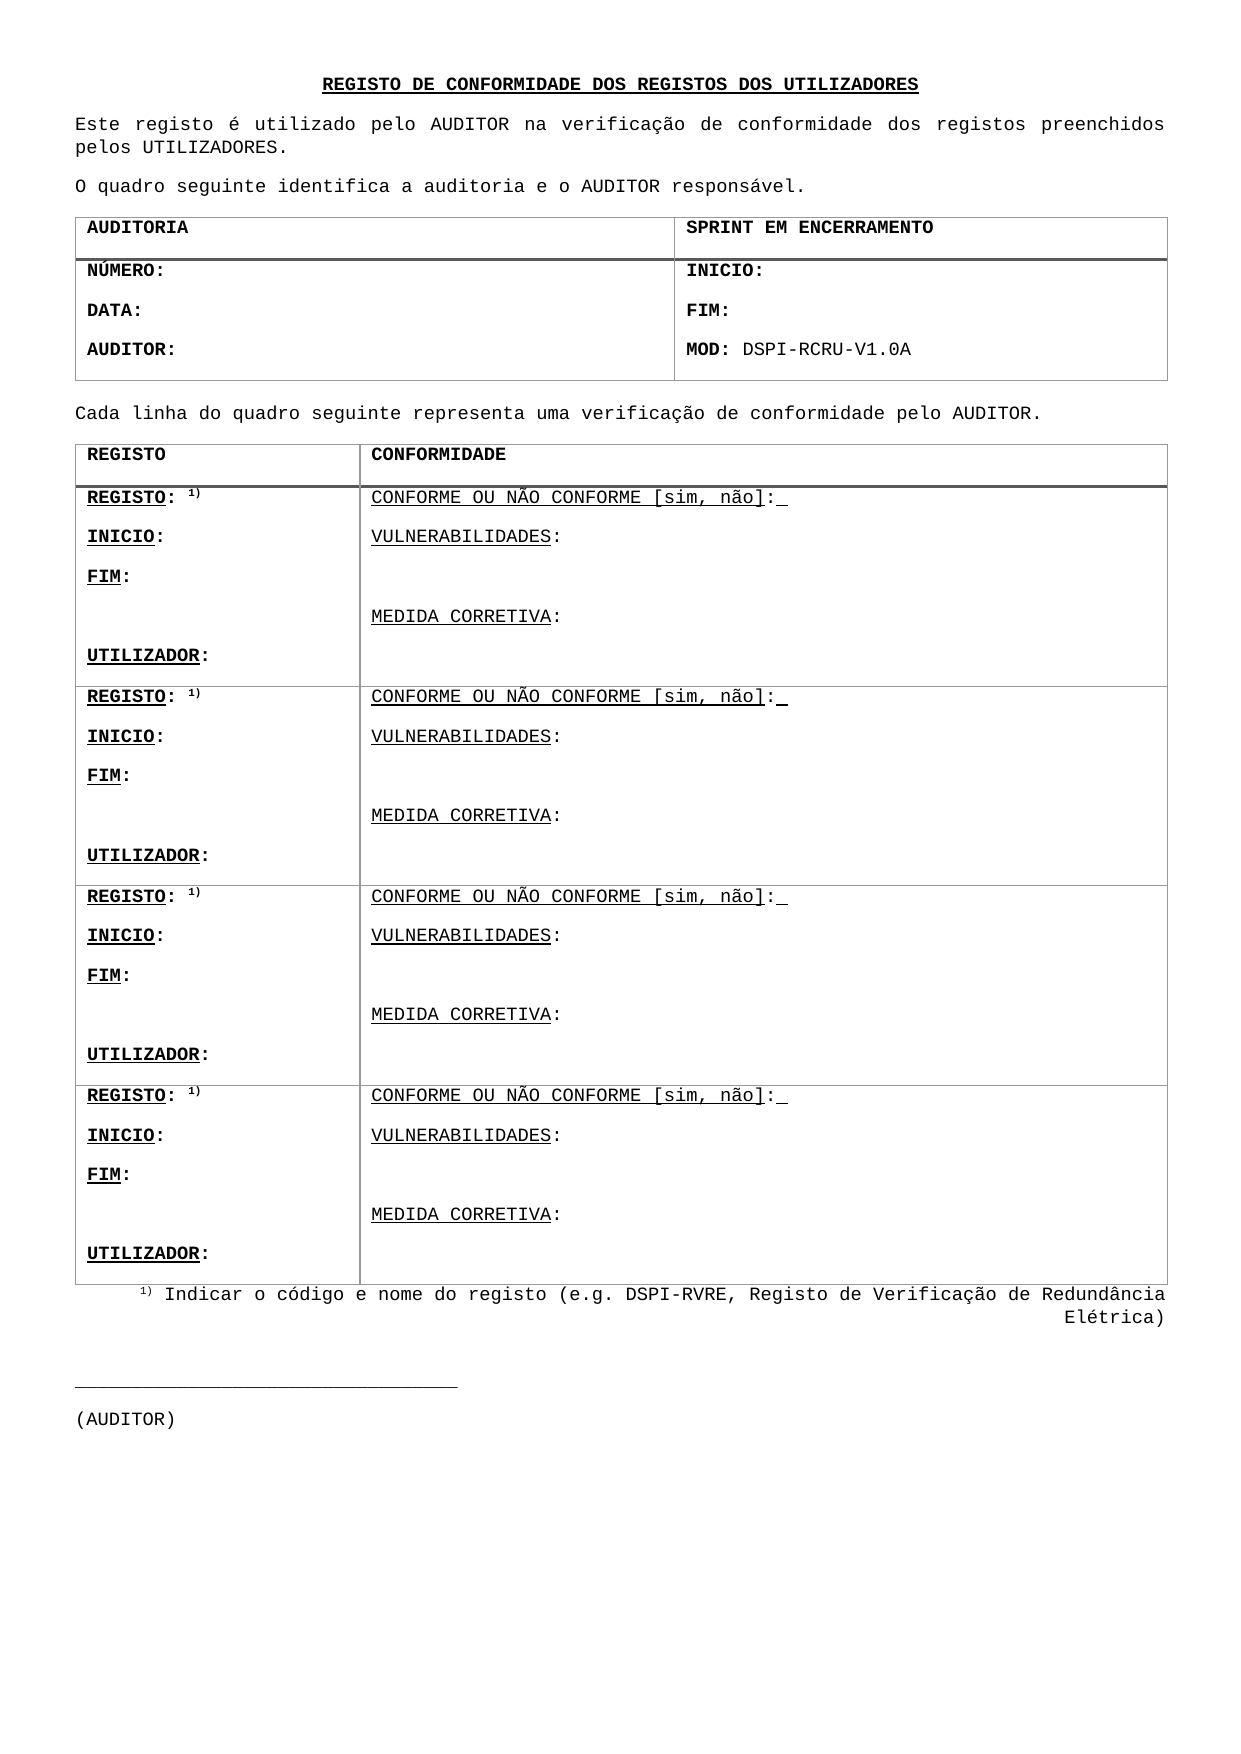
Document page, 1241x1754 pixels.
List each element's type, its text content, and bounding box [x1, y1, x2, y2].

text 1) Indicar o código e nome do registo (e.g. DSPI-RVRE, Registo de Verificação de Redundância Elétrica) [75, 1285, 1165, 1329]
table_cell CONFORME OU NÃO CONFORME [sim, não]: VULNERABILIDADES: MEDIDA CORRETIVA: [361, 886, 1167, 1085]
text Cada linha do quadro seguinte representa uma verificação de conformidade pelo AUDITOR. [75, 381, 1165, 425]
table_cell REGISTO: 1) INICIO: FIM: UTILIZADOR: [76, 1086, 359, 1284]
table_cell REGISTO: 1) INICIO: FIM: UTILIZADOR: [76, 886, 359, 1085]
table_cell INICIO: FIM: MOD: DSPI-RCRU-V1.0A [675, 261, 1167, 380]
table_header REGISTO [76, 445, 359, 484]
table_header AUDITORIA [76, 218, 674, 258]
text (AUDITOR) [75, 1410, 1165, 1431]
table_cell REGISTO: 1) INICIO: FIM: UTILIZADOR: [76, 488, 359, 686]
text O quadro seguinte identifica a auditoria e o AUDITOR responsável. [75, 177, 1165, 198]
text REGISTO DE CONFORMIDADE DOS REGISTOS DOS UTILIZADORES [75, 75, 1165, 96]
table_cell REGISTO: 1) INICIO: FIM: UTILIZADOR: [76, 687, 359, 885]
table_header SPRINT EM ENCERRAMENTO [675, 218, 1167, 258]
table_cell CONFORME OU NÃO CONFORME [sim, não]: VULNERABILIDADES: MEDIDA CORRETIVA: [361, 1086, 1167, 1284]
table_cell CONFORME OU NÃO CONFORME [sim, não]: VULNERABILIDADES: MEDIDA CORRETIVA: [361, 488, 1167, 686]
text __________________________________ [75, 1348, 1165, 1392]
table_cell CONFORME OU NÃO CONFORME [sim, não]: VULNERABILIDADES: MEDIDA CORRETIVA: [361, 687, 1167, 885]
table_header CONFORMIDADE [361, 445, 1167, 484]
table_cell NÚMERO: DATA: AUDITOR: [76, 261, 674, 380]
text Este registo é utilizado pelo AUDITOR na verificação de conformidade dos registos preenchidos pelos UTILIZADORES. [75, 114, 1165, 159]
